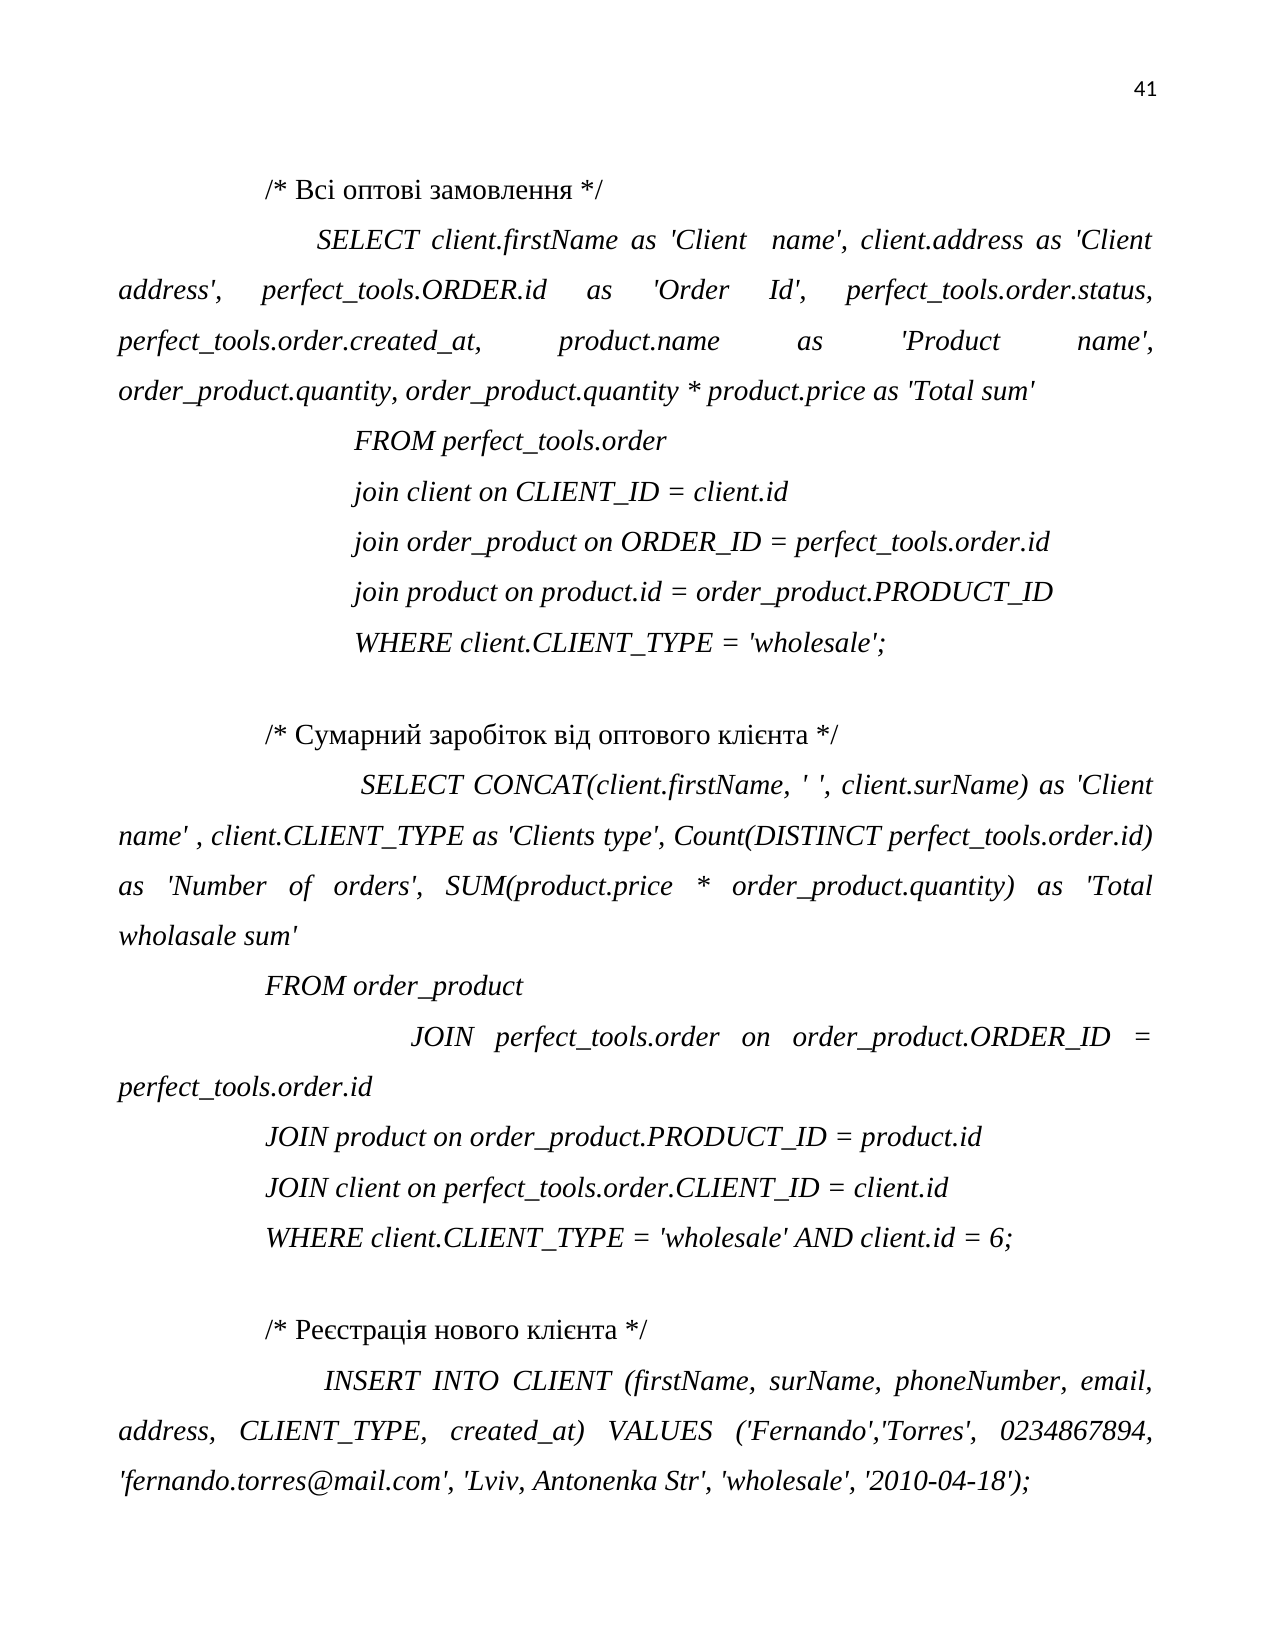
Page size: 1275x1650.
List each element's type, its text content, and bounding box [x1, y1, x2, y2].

text /* Всі оптові замовлення */ [118, 172, 1157, 205]
text join order_product on ORDER_ID = perfect_tools.order.id [118, 524, 1157, 558]
text SELECT CONCAT(client.firstName, ' ', client.surName) as 'Client name' , client.CLIENT_TYPE as 'Clients type', Count(DISTINCT perfect_tools.order.id) as 'Number of orders', SUM(product.price * order_product.quantity) as 'Total wholasale sum' [118, 767, 1157, 952]
text FROM perfect_tools.order [118, 423, 1157, 457]
text FROM order_product [118, 968, 1157, 1002]
text /* Реєстрація нового клієнта */ [118, 1312, 1157, 1346]
text WHERE client.CLIENT_TYPE = 'wholesale'; [118, 625, 1157, 658]
text join client on CLIENT_ID = client.id [118, 474, 1157, 507]
text JOIN client on perfect_tools.order.CLIENT_ID = client.id [118, 1170, 1157, 1203]
text join product on product.id = order_product.PRODUCT_ID [118, 574, 1157, 608]
text /* Сумарний заробіток від оптового клієнта */ [118, 717, 1157, 751]
text SELECT client.firstName as 'Client name', client.address as 'Client address', perfect_tools.ORDER.id as 'Order Id', perfect_tools.order.status, perfect_tools.order.created_at, product.name as 'Product name', order_product.quantity, order_product.quantity * product.price as 'Total sum' [118, 222, 1157, 407]
text JOIN perfect_tools.order on order_product.ORDER_ID = perfect_tools.order.id [118, 1019, 1157, 1103]
text INSERT INTO CLIENT (firstName, surName, phoneNumber, email, address, CLIENT_TYPE, created_at) VALUES ('Fernando','Torres', 0234867894, 'fernando.torres@mail.com', 'Lviv, Antonenka Str', 'wholesale', '2010-04-18'); [118, 1363, 1157, 1497]
text JOIN product on order_product.PRODUCT_ID = product.id [118, 1119, 1157, 1153]
text WHERE client.CLIENT_TYPE = 'wholesale' AND client.id = 6; [118, 1220, 1157, 1254]
